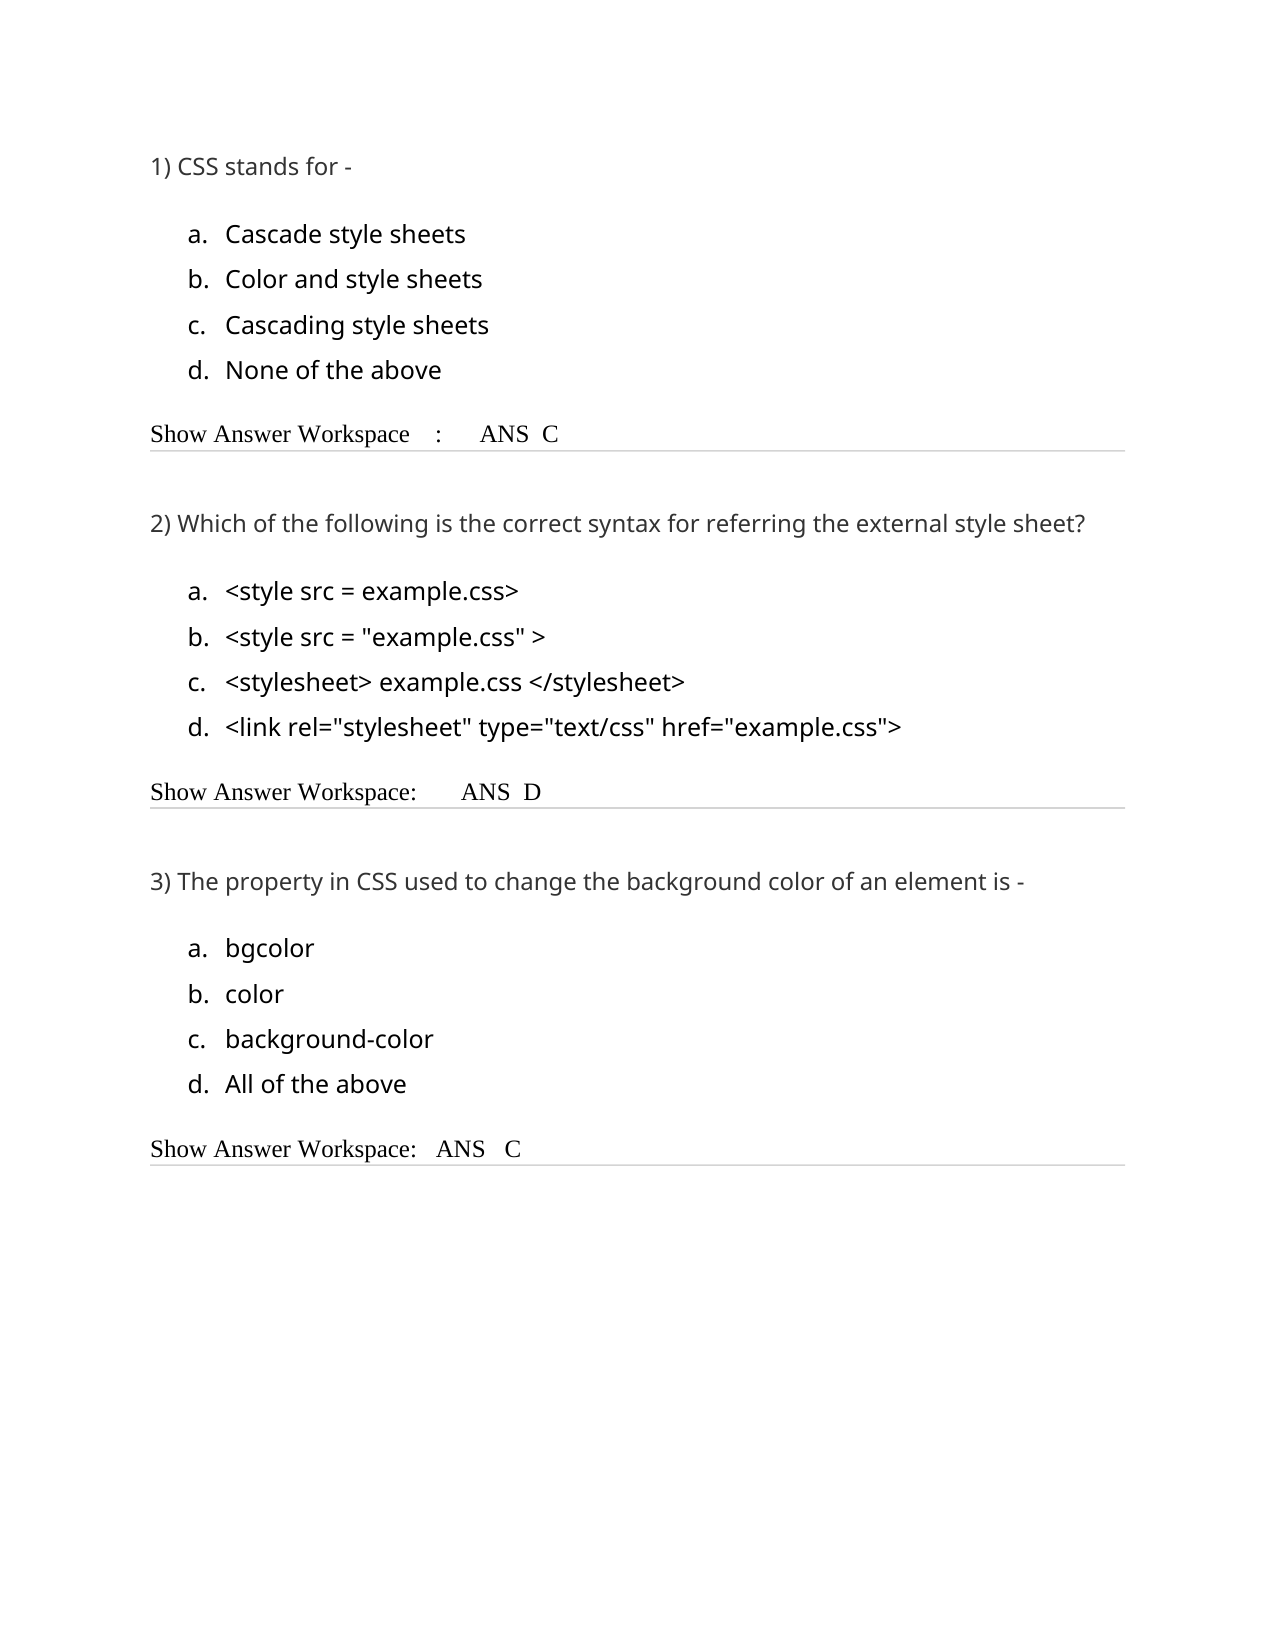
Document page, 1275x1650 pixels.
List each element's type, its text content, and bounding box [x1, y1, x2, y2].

list <style src = "example.css" > [187, 614, 1125, 653]
text 1) CSS stands for - [150, 150, 1125, 183]
text 2) Which of the following is the correct syntax for referring the external style sheet? [150, 507, 1125, 540]
list bgcolor [187, 926, 1125, 965]
list <link rel="stylesheet" type="text/css" href="example.css"> [187, 705, 1125, 744]
text Show Answer Workspace: ANS D [297, 773, 1125, 807]
list Cascading style sheets [187, 302, 1125, 341]
text 3) The property in CSS used to change the background color of an element is - [150, 864, 1125, 897]
list color [187, 971, 1125, 1011]
text Show Answer Workspace: ANS D [150, 773, 291, 807]
text Show Answer Workspace: ANS C [297, 1130, 1125, 1164]
list Color and style sheets [187, 257, 1125, 296]
list All of the above [187, 1062, 1125, 1101]
list background-color [187, 1017, 1125, 1056]
list <style src = example.css> [187, 569, 1125, 608]
text Show Answer Workspace : ANS C [297, 416, 1125, 450]
list <stylesheet> example.css </stylesheet> [187, 659, 1125, 699]
list None of the above [187, 348, 1125, 387]
text Show Answer Workspace: ANS C [150, 1130, 291, 1164]
list Cascade style sheets [187, 212, 1125, 251]
text Show Answer Workspace : ANS C [150, 416, 291, 450]
